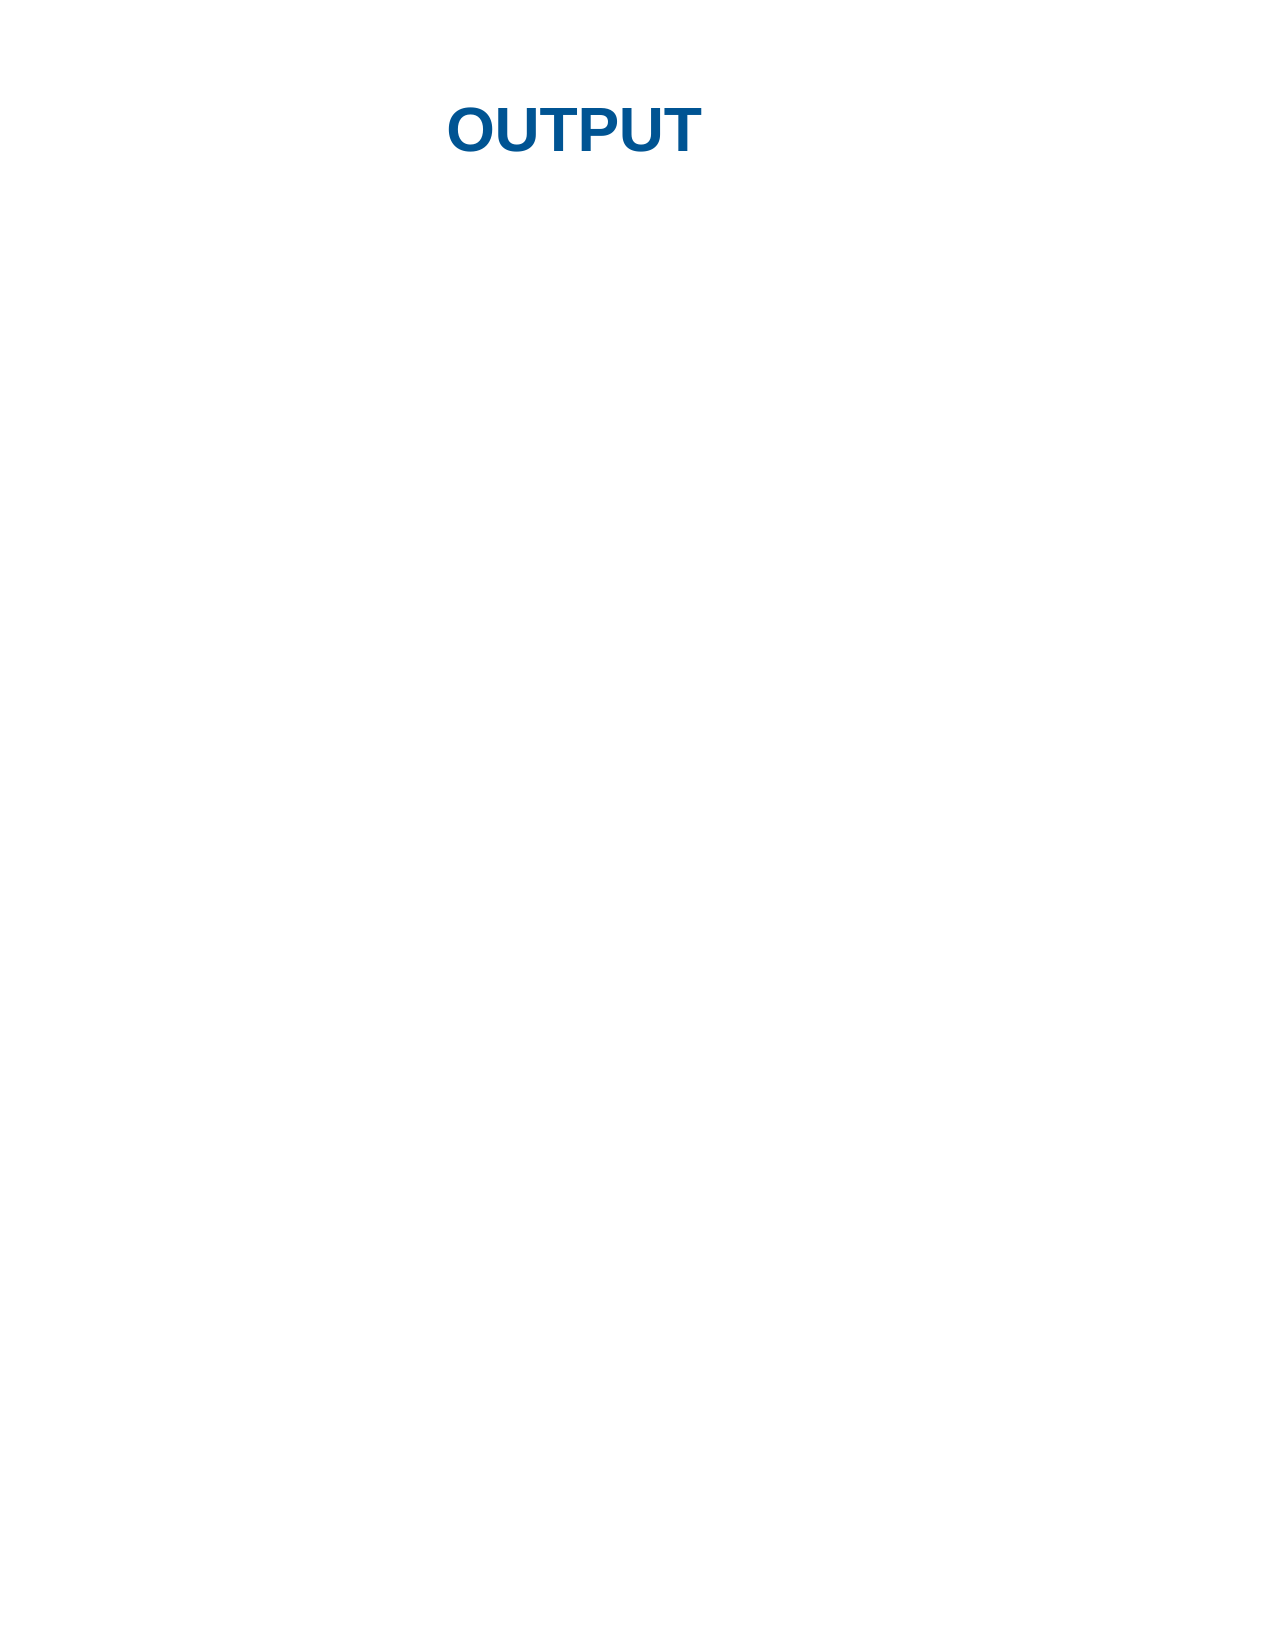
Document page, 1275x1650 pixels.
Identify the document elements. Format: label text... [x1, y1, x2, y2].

text OUTPUT [446, 93, 1181, 164]
